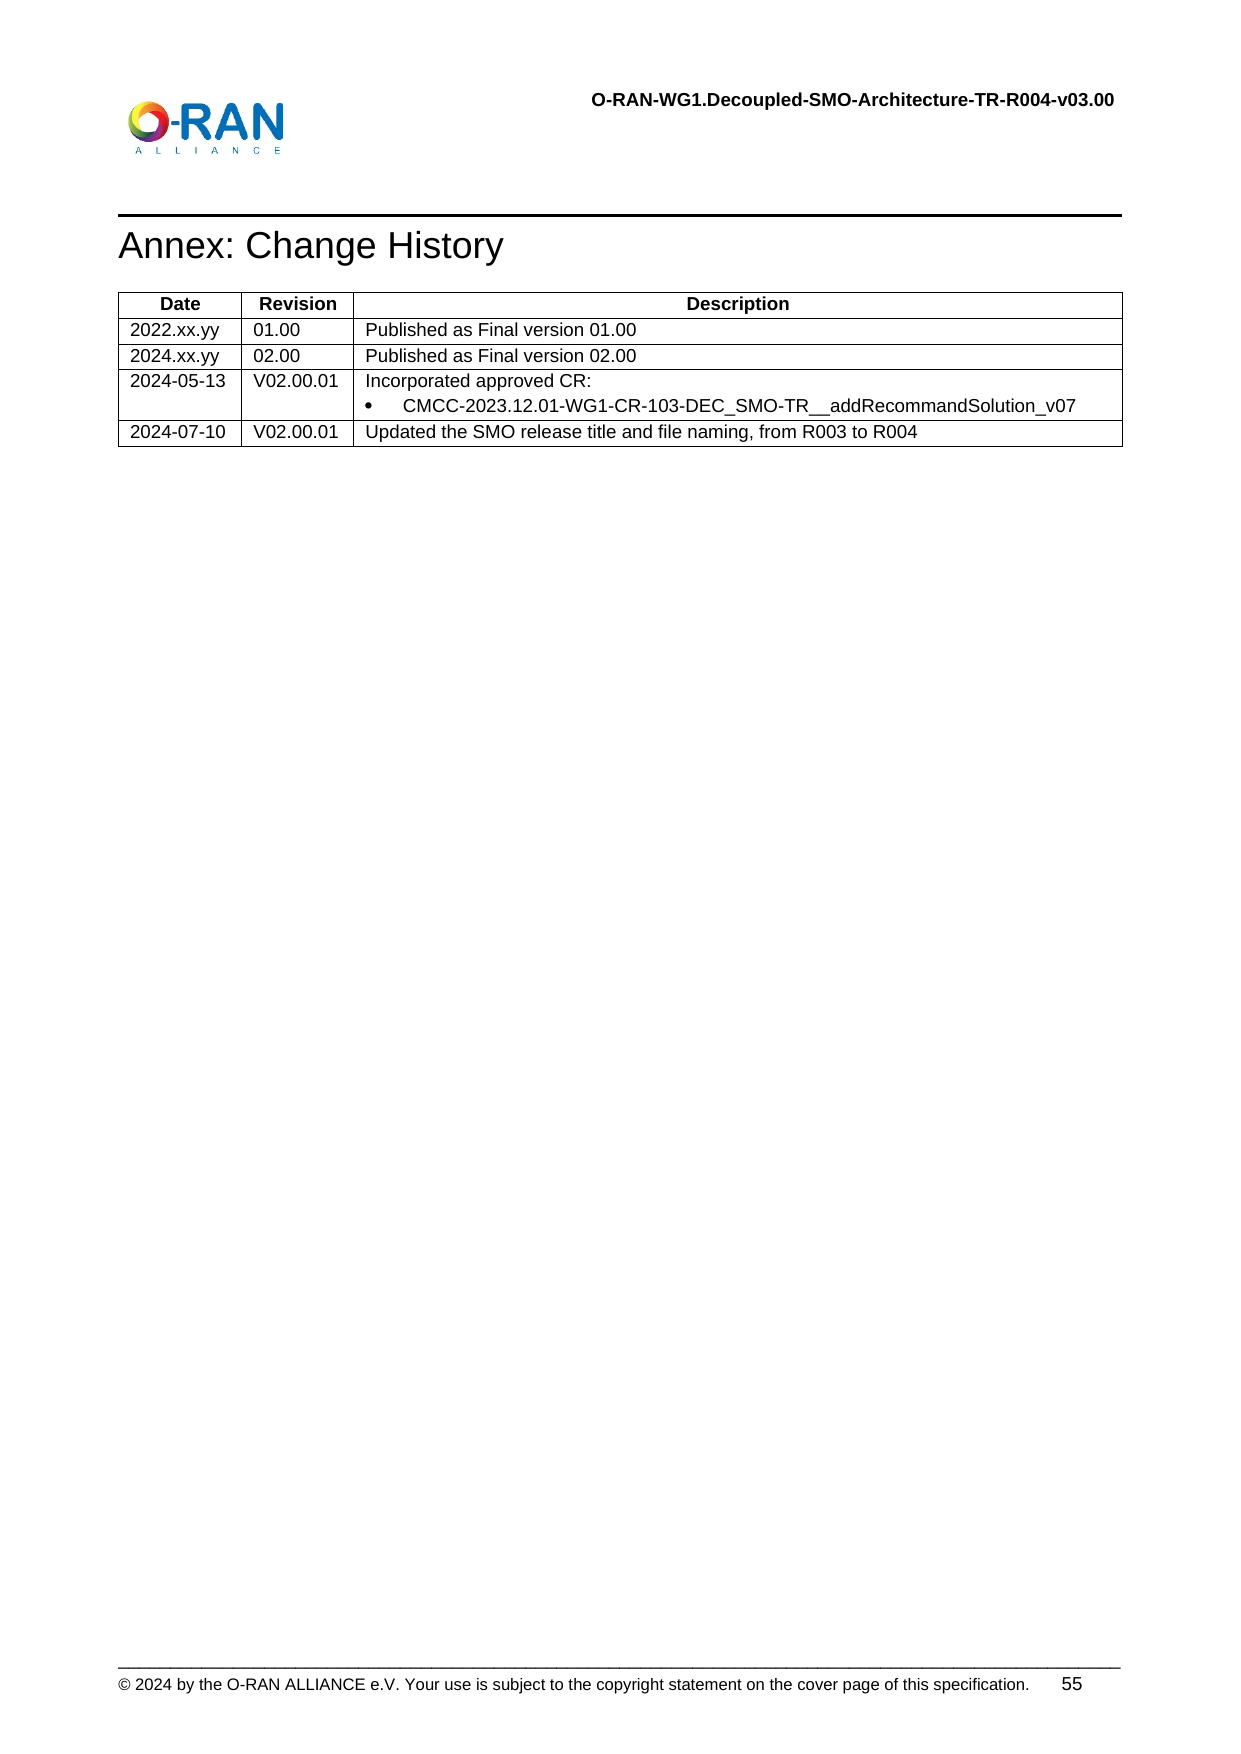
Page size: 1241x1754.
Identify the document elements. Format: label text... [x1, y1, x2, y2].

table_header Revision [242, 293, 353, 318]
table_cell Incorporated approved CR: CMCC-2023.12.01-WG1-CR-103-DEC_SMO-TR__addRecommandSolution_v07 [354, 370, 1122, 420]
table_cell Updated the SMO release title and file naming, from R003 to R004 [354, 421, 1122, 446]
table_header Description [354, 293, 1122, 318]
picture [118, 88, 297, 165]
table_cell Published as Final version 01.00 [354, 319, 1122, 343]
table_cell 2024-07-10 [119, 421, 241, 446]
table_header Date [119, 293, 241, 318]
subtitle Annex: Change History [118, 217, 1122, 267]
table_cell 02.00 [242, 345, 353, 369]
table_cell 2024-05-13 [119, 370, 241, 420]
table_cell V02.00.01 [242, 370, 353, 420]
table_cell 01.00 [242, 319, 353, 343]
table_cell V02.00.01 [242, 421, 353, 446]
table_cell Published as Final version 02.00 [354, 345, 1122, 369]
table_cell 2024.xx.yy [119, 345, 241, 369]
table_cell 2022.xx.yy [119, 319, 241, 343]
